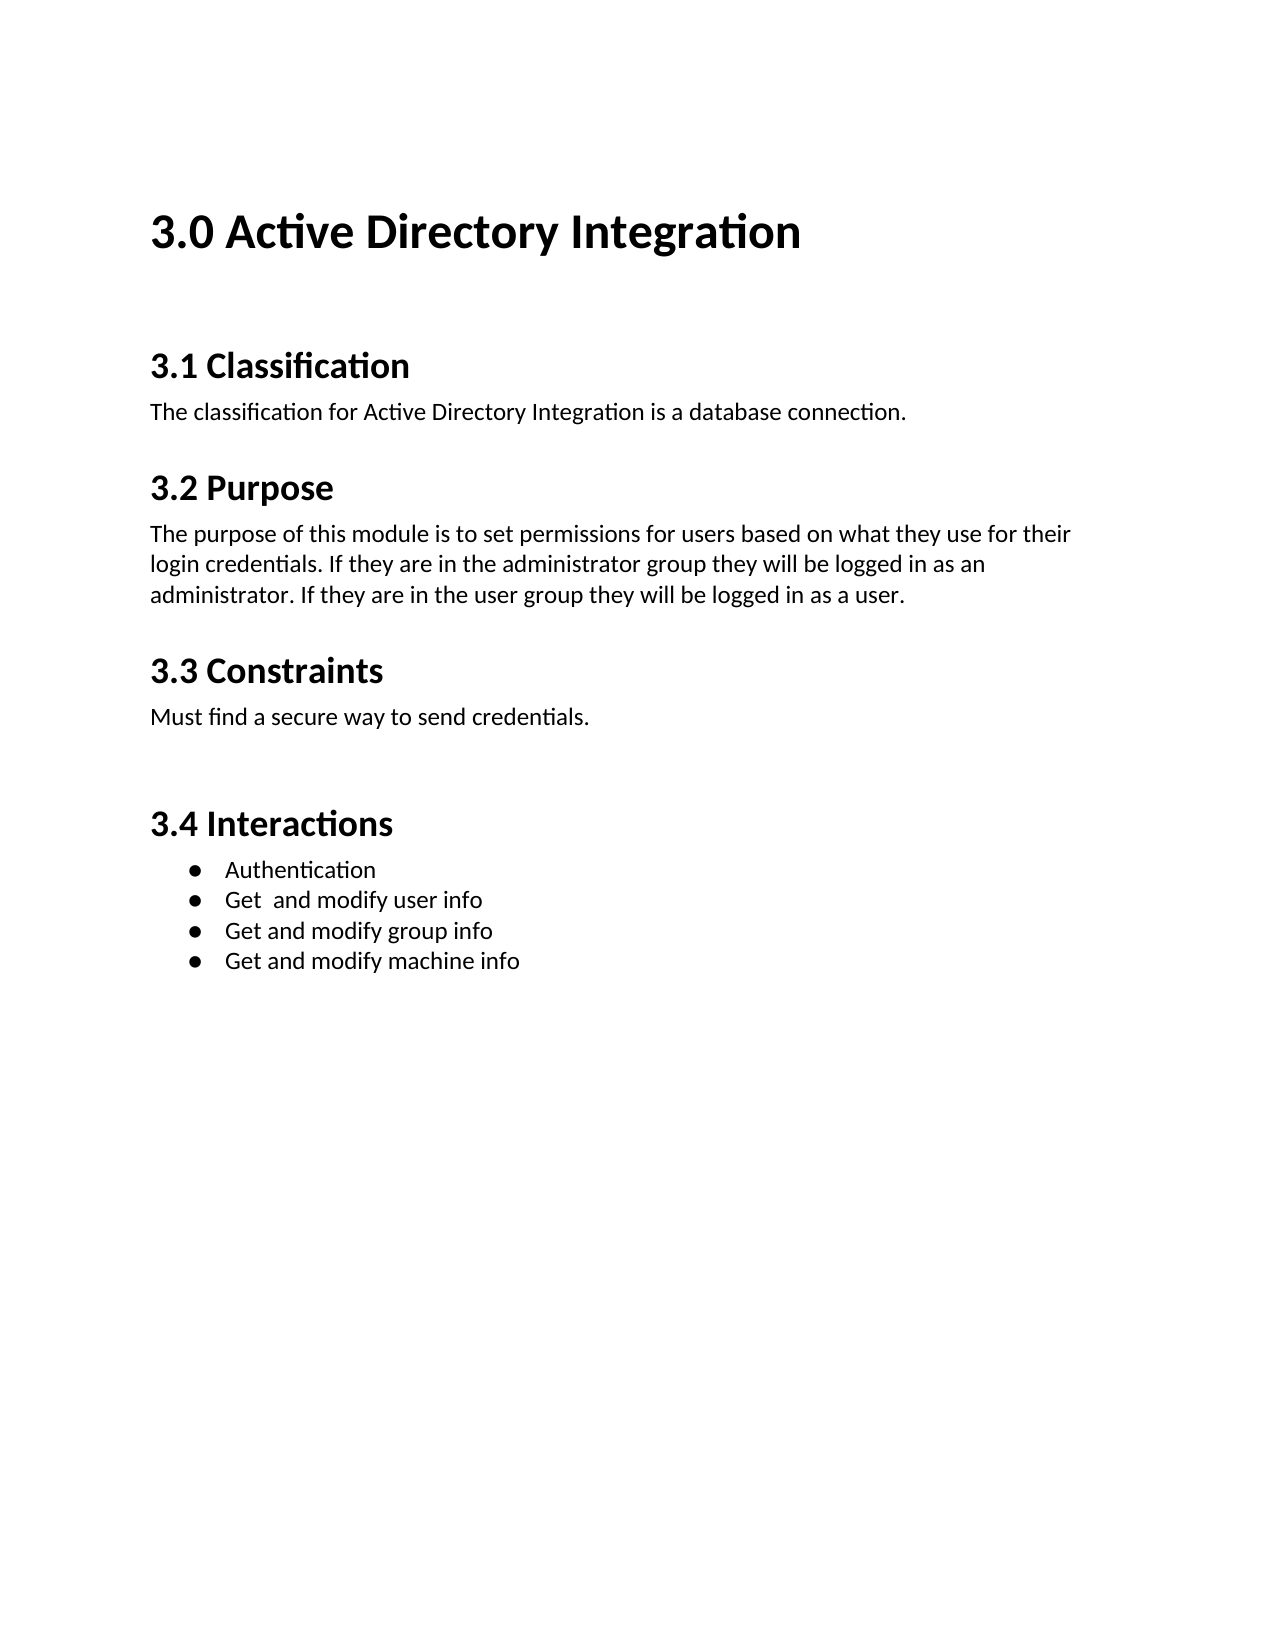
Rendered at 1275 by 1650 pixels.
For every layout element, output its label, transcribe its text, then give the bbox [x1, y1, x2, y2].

subtitle 3.1 Classification [150, 342, 1125, 387]
subtitle 3.4 Interactions [150, 800, 1125, 846]
subtitle 3.0 Active Directory Integration [150, 200, 1125, 261]
list Get and modify machine info [187, 945, 1125, 976]
text Must find a secure way to send credentials. [150, 701, 1125, 732]
subtitle 3.2 Purpose [150, 464, 1125, 509]
text The classification for Active Directory Integration is a database connection. [150, 396, 1125, 426]
list Get and modify group info [187, 915, 1125, 945]
text The purpose of this module is to set permissions for users based on what they use for their login credentials. If they are in the administrator group they will be logged in as an administrator. If they are in the user group they will be logged in as a user. [150, 518, 1125, 609]
list Authentication [187, 854, 1125, 884]
subtitle 3.3 Constraints [150, 647, 1125, 693]
list Get and modify user info [187, 884, 1125, 915]
